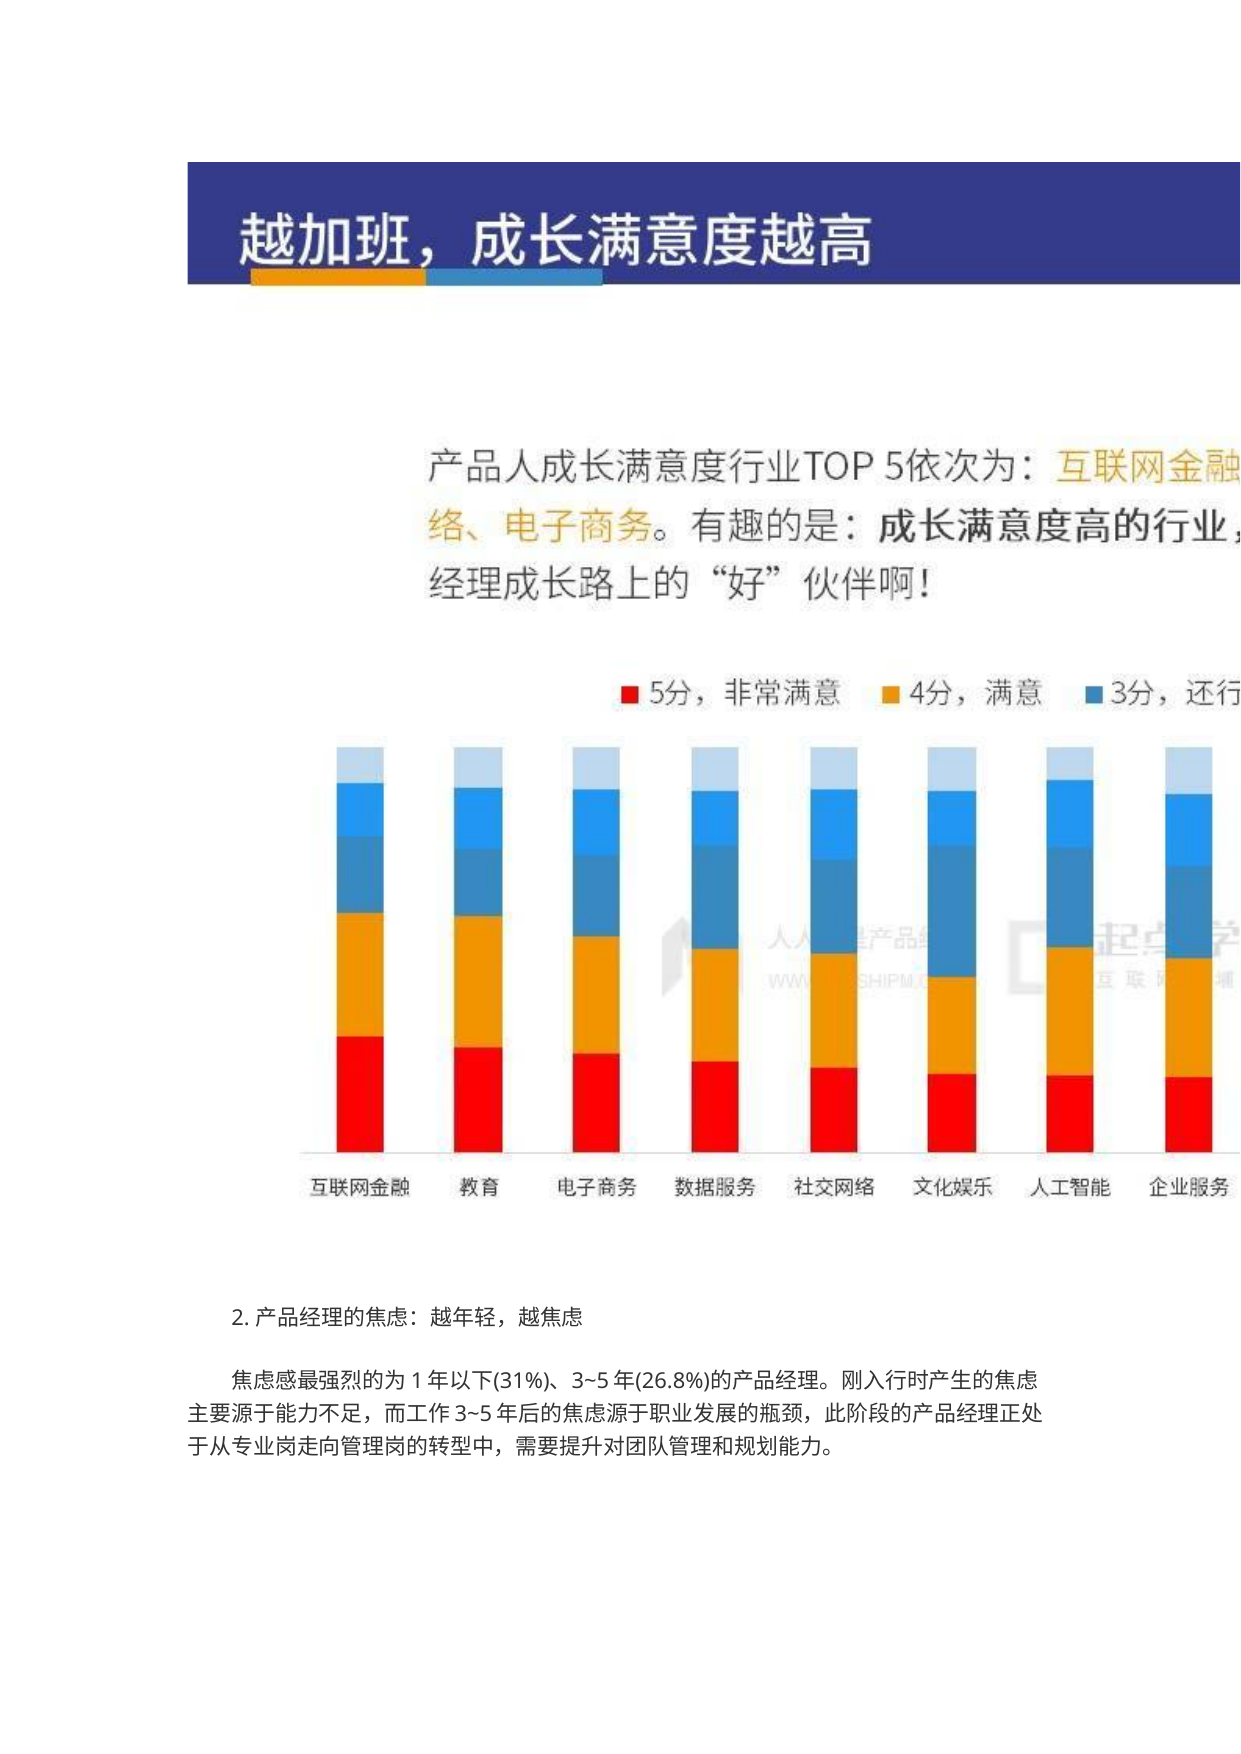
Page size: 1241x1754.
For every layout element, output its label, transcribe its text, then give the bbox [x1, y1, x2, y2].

text 焦虑感最强烈的为1年以下(31%)、3~5年(26.8%)的产品经理。刚入行时产生的焦虑主要源于能力不足，而工作3~5年后的焦虑源于职业发展的瓶颈，此阶段的产品经理正处于从专业岗走向管理岗的转型中，需要提升对团队管理和规划能力。 [187, 1363, 1053, 1461]
text 2. 产品经理的焦虑：越年轻，越焦虑 [187, 1299, 1053, 1332]
picture [187, 162, 1241, 1287]
